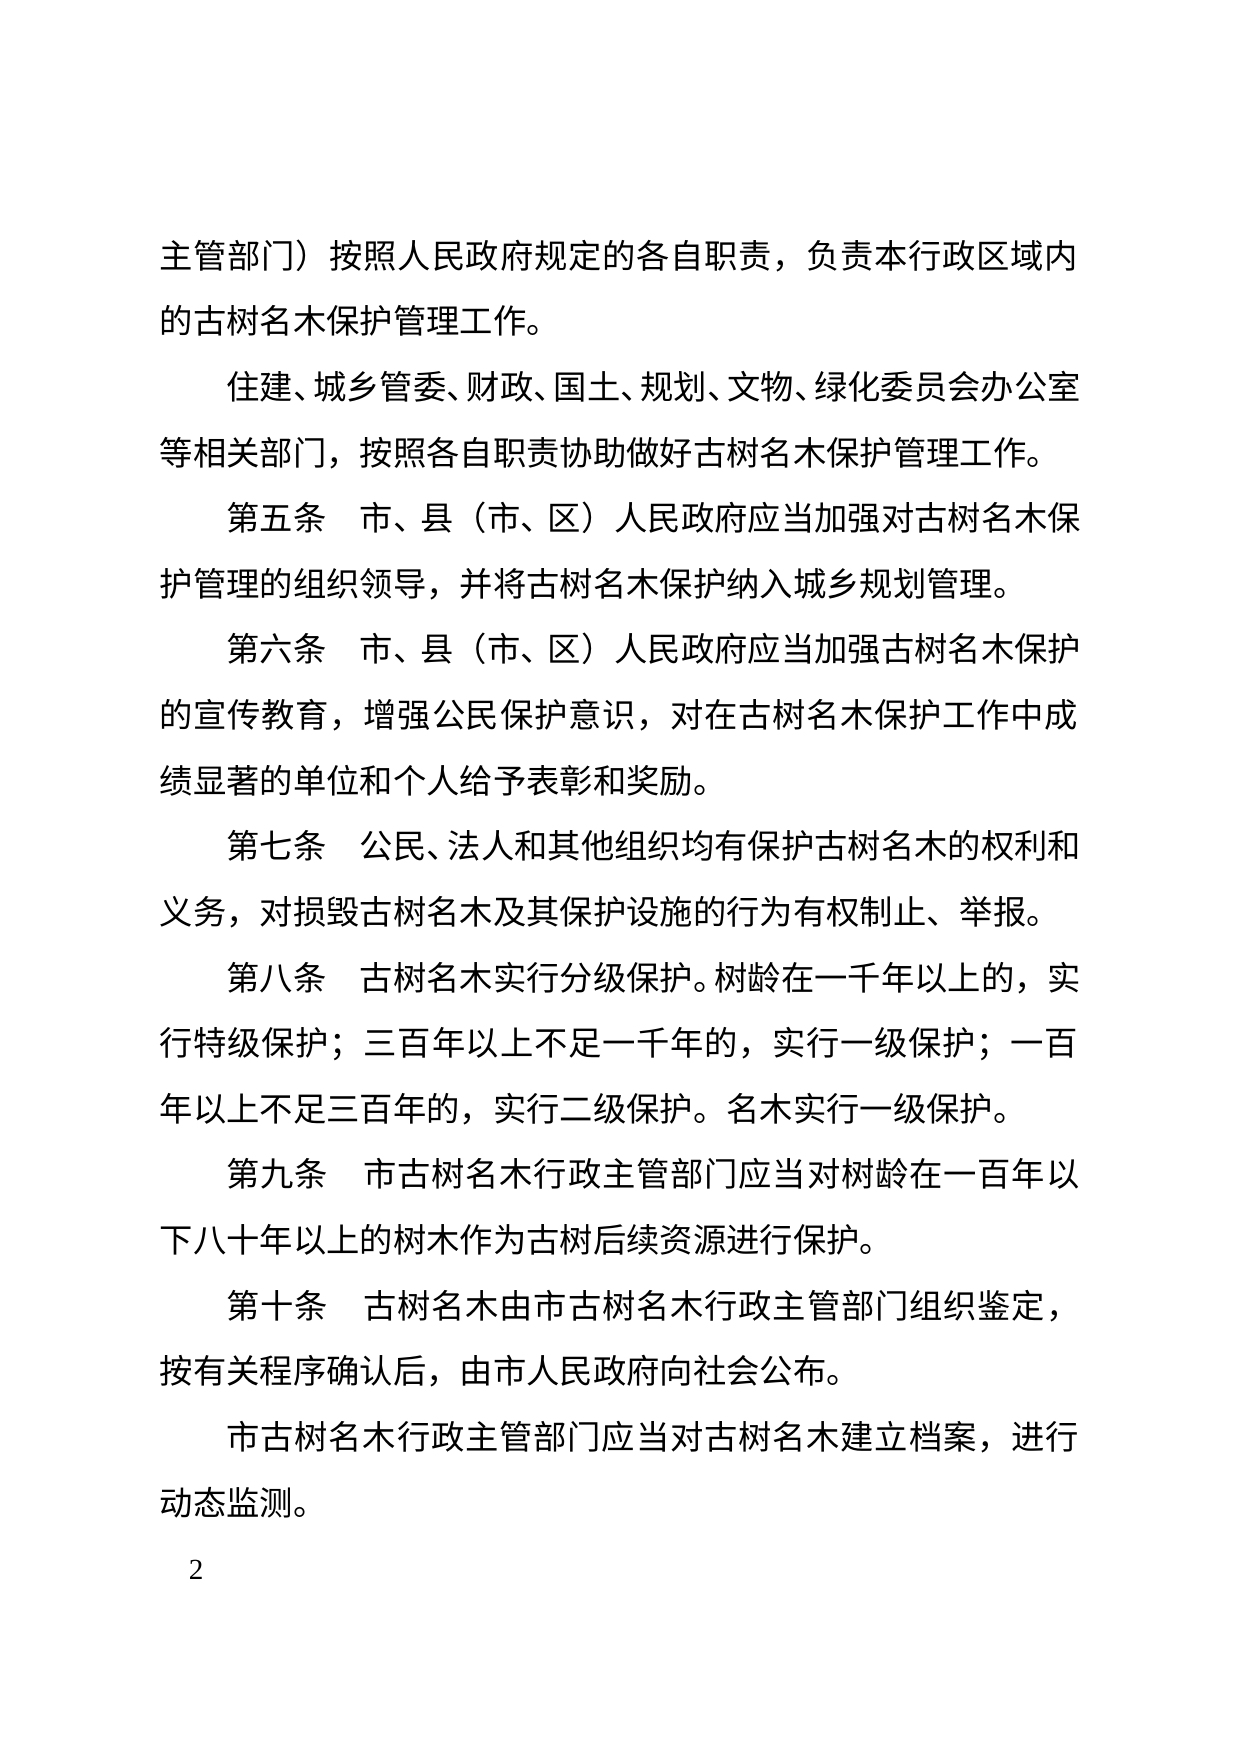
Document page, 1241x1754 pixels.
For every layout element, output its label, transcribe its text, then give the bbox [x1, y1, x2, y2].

text 第十条 古树名木由市古树名木行政主管部门组织鉴定，按有关程序确认后，由市人民政府向社会公布。 [159, 1336, 1081, 1468]
text 第六条 市、县（市、区）人民政府应当加强古树名木保护的宣传教育，增强公民保护意识，对在古树名木保护工作中成绩显著的单位和个人给予表彰和奖励。 [159, 680, 1081, 877]
text 第七条 公民、法人和其他组织均有保护古树名木的权利和义务，对损毁古树名木及其保护设施的行为有权制止、举报。 [159, 877, 1081, 1008]
text 第八条 古树名木实行分级保护。树龄在一千年以上的，实行特级保护；三百年以上不足一千年的，实行一级保护；一百年以上不足三百年的，实行二级保护。名木实行一级保护。 [159, 1008, 1081, 1205]
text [159, 221, 1081, 352]
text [159, 1468, 1081, 1533]
text 住建、城乡管委、财政、国土、规划、文物、绿化委员会办公室等相关部门，按照各自职责协助做好古树名木保护管理工作。 [159, 352, 1081, 549]
text 第九条 市古树名木行政主管部门应当对树龄在一百年以下八十年以上的树木作为古树后续资源进行保护。 [159, 1205, 1081, 1336]
text 第五条 市、县（市、区）人民政府应当加强对古树名木保护管理的组织领导，并将古树名木保护纳入城乡规划管理。 [159, 549, 1081, 680]
